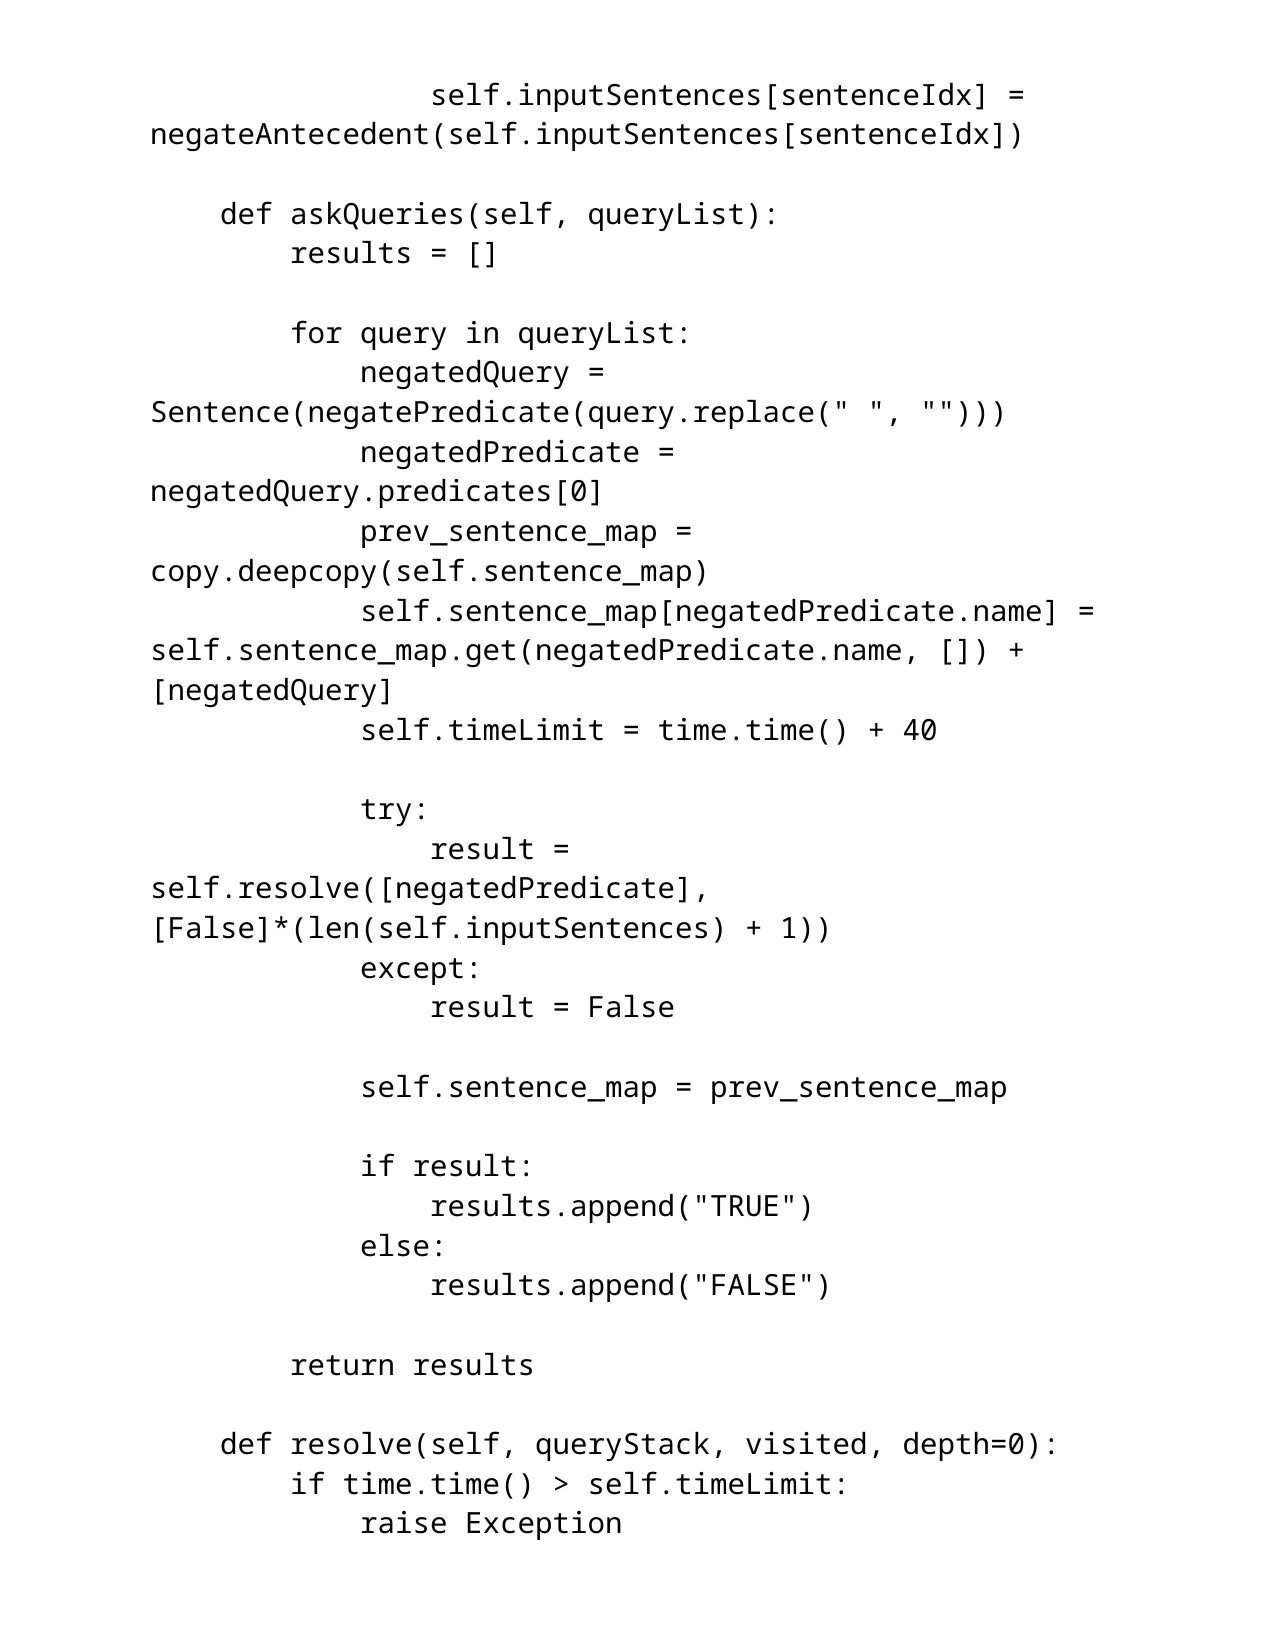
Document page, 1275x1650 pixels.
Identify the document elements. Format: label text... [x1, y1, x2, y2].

text results.append("TRUE") [150, 1185, 1125, 1225]
text self.sentence_map = prev_sentence_map [150, 1066, 1125, 1106]
text def resolve(self, queryStack, visited, depth=0): [150, 1423, 1125, 1463]
text if time.time() > self.timeLimit: [150, 1463, 1125, 1503]
text return results [150, 1344, 1125, 1383]
text self.inputSentences[sentenceIdx] = negateAntecedent(self.inputSentences[sentenceIdx]) [150, 74, 1125, 153]
text result = self.resolve([negatedPredicate], [False]*(len(self.inputSentences) + 1)) [150, 828, 1125, 947]
text prev_sentence_map = copy.deepcopy(self.sentence_map) [150, 510, 1125, 590]
text results = [] [150, 233, 1125, 272]
text try: [150, 788, 1125, 828]
text negatedQuery = Sentence(negatePredicate(query.replace(" ", ""))) [150, 352, 1125, 431]
text except: [150, 947, 1125, 987]
text else: [150, 1225, 1125, 1264]
text result = False [150, 987, 1125, 1026]
text for query in queryList: [150, 312, 1125, 352]
text if result: [150, 1145, 1125, 1185]
text raise Exception [150, 1503, 1125, 1542]
text results.append("FALSE") [150, 1264, 1125, 1304]
text negatedPredicate = negatedQuery.predicates[0] [150, 431, 1125, 510]
text self.sentence_map[negatedPredicate.name] = self.sentence_map.get(negatedPredicate.name, []) + [negatedQuery] [150, 590, 1125, 709]
text self.timeLimit = time.time() + 40 [150, 709, 1125, 748]
text def askQueries(self, queryList): [150, 193, 1125, 233]
